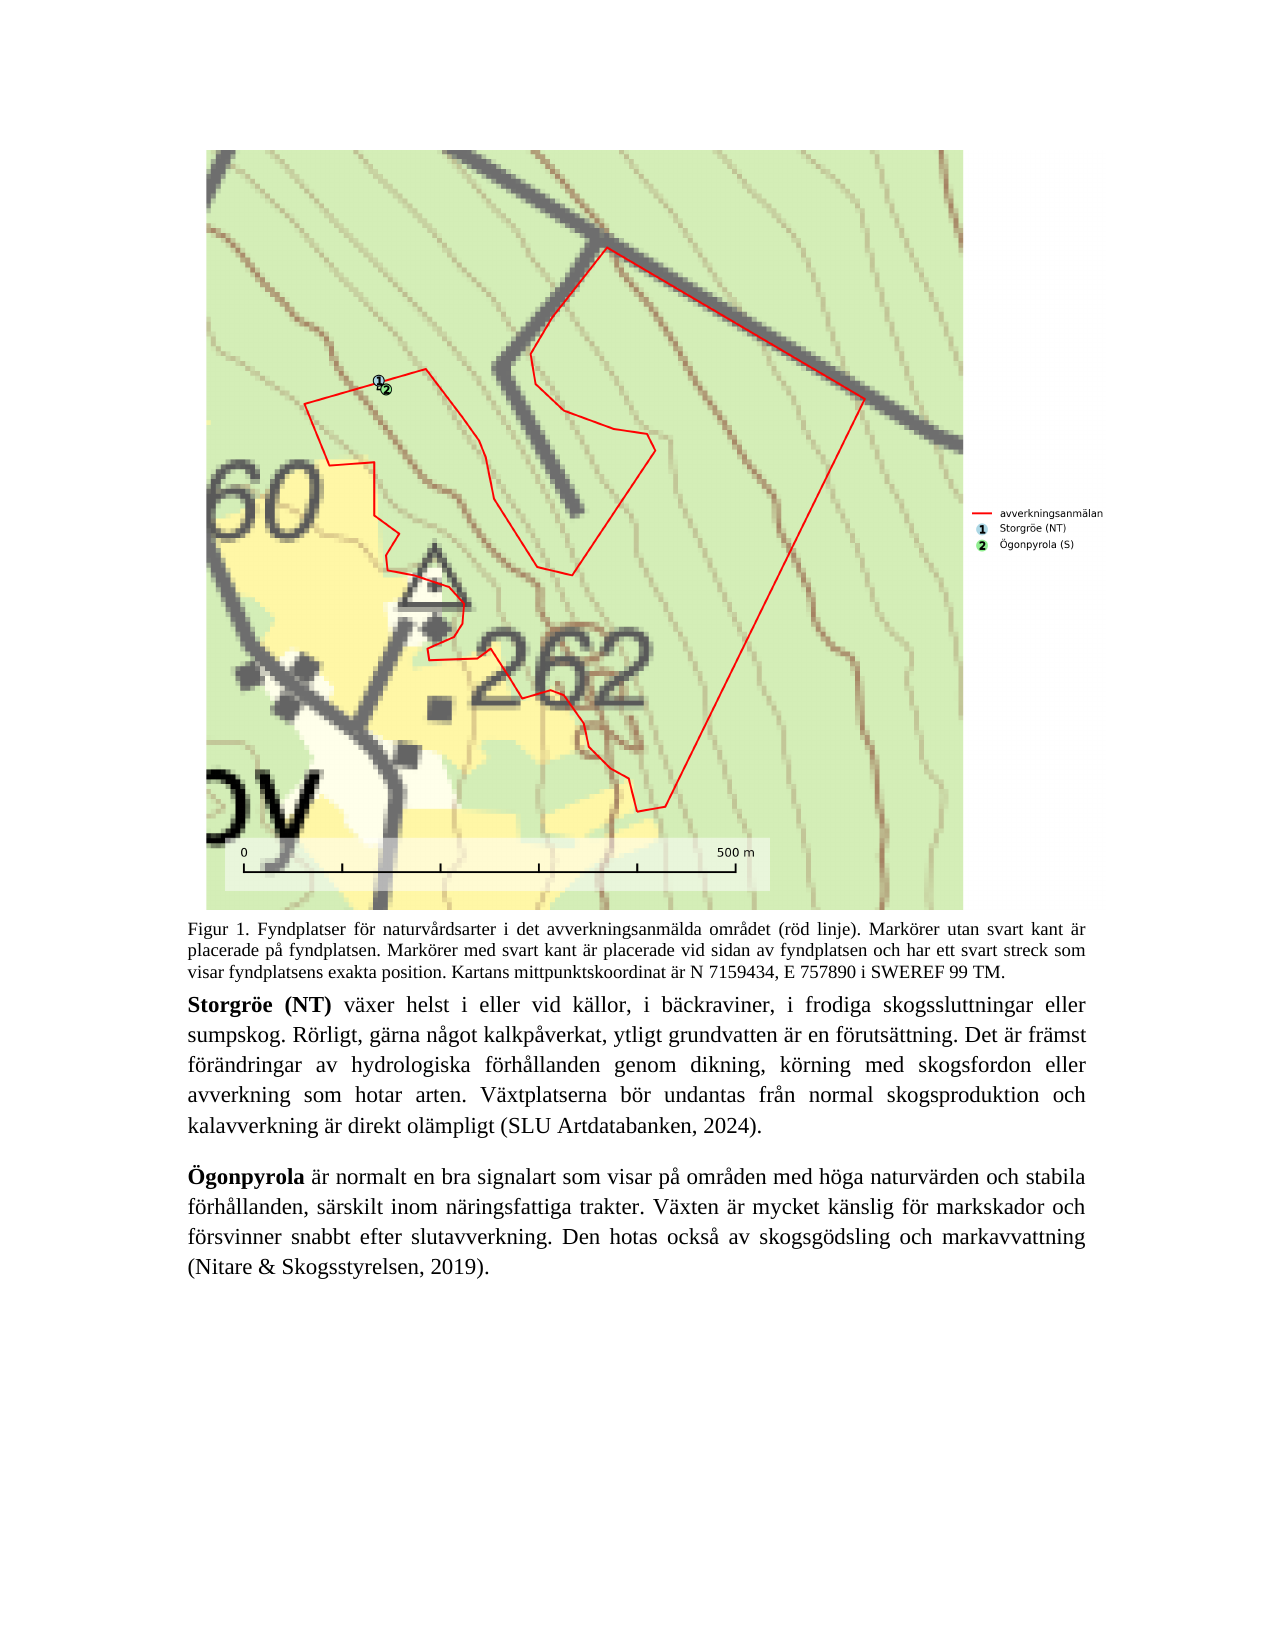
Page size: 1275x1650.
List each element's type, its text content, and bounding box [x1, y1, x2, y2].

text Figur 1. Fyndplatser för naturvårdsarter i det avverkningsanmälda området (röd linje). Markörer utan svart kant är placerade på fyndplatsen. Markörer med svart kant är placerade vid sidan av fyndplatsen och har ett svart streck som visar fyndplatsens exakta position. Kartans mittpunktskoordinat är N 7159434, E 757890 i SWEREF 99 TM. [187, 918, 1087, 982]
text Ögonpyrola är normalt en bra signalart som visar på områden med höga naturvärden och stabila förhållanden, särskilt inom näringsfattiga trakter. Växten är mycket känslig för markskador och försvinner snabbt efter slutavverkning. Den hotas också av skogsgödsling och markavvattning (Nitare & Skogsstyrelsen, 2019). [187, 1163, 1087, 1280]
text Storgröe (NT) växer helst i eller vid källor, i bäckraviner, i frodiga skogssluttningar eller sumpskog. Rörligt, gärna något kalkpåverkat, ytligt grundvatten är en förutsättning. Det är främst förändringar av hydrologiska förhållanden genom dikning, körning med skogsfordon eller avverkning som hotar arten. Växtplatserna bör undantas från normal skogsproduktion och kalavverkning är direkt olämpligt (SLU Artdatabanken, 2024). [187, 991, 1087, 1138]
picture [206, 150, 1107, 910]
